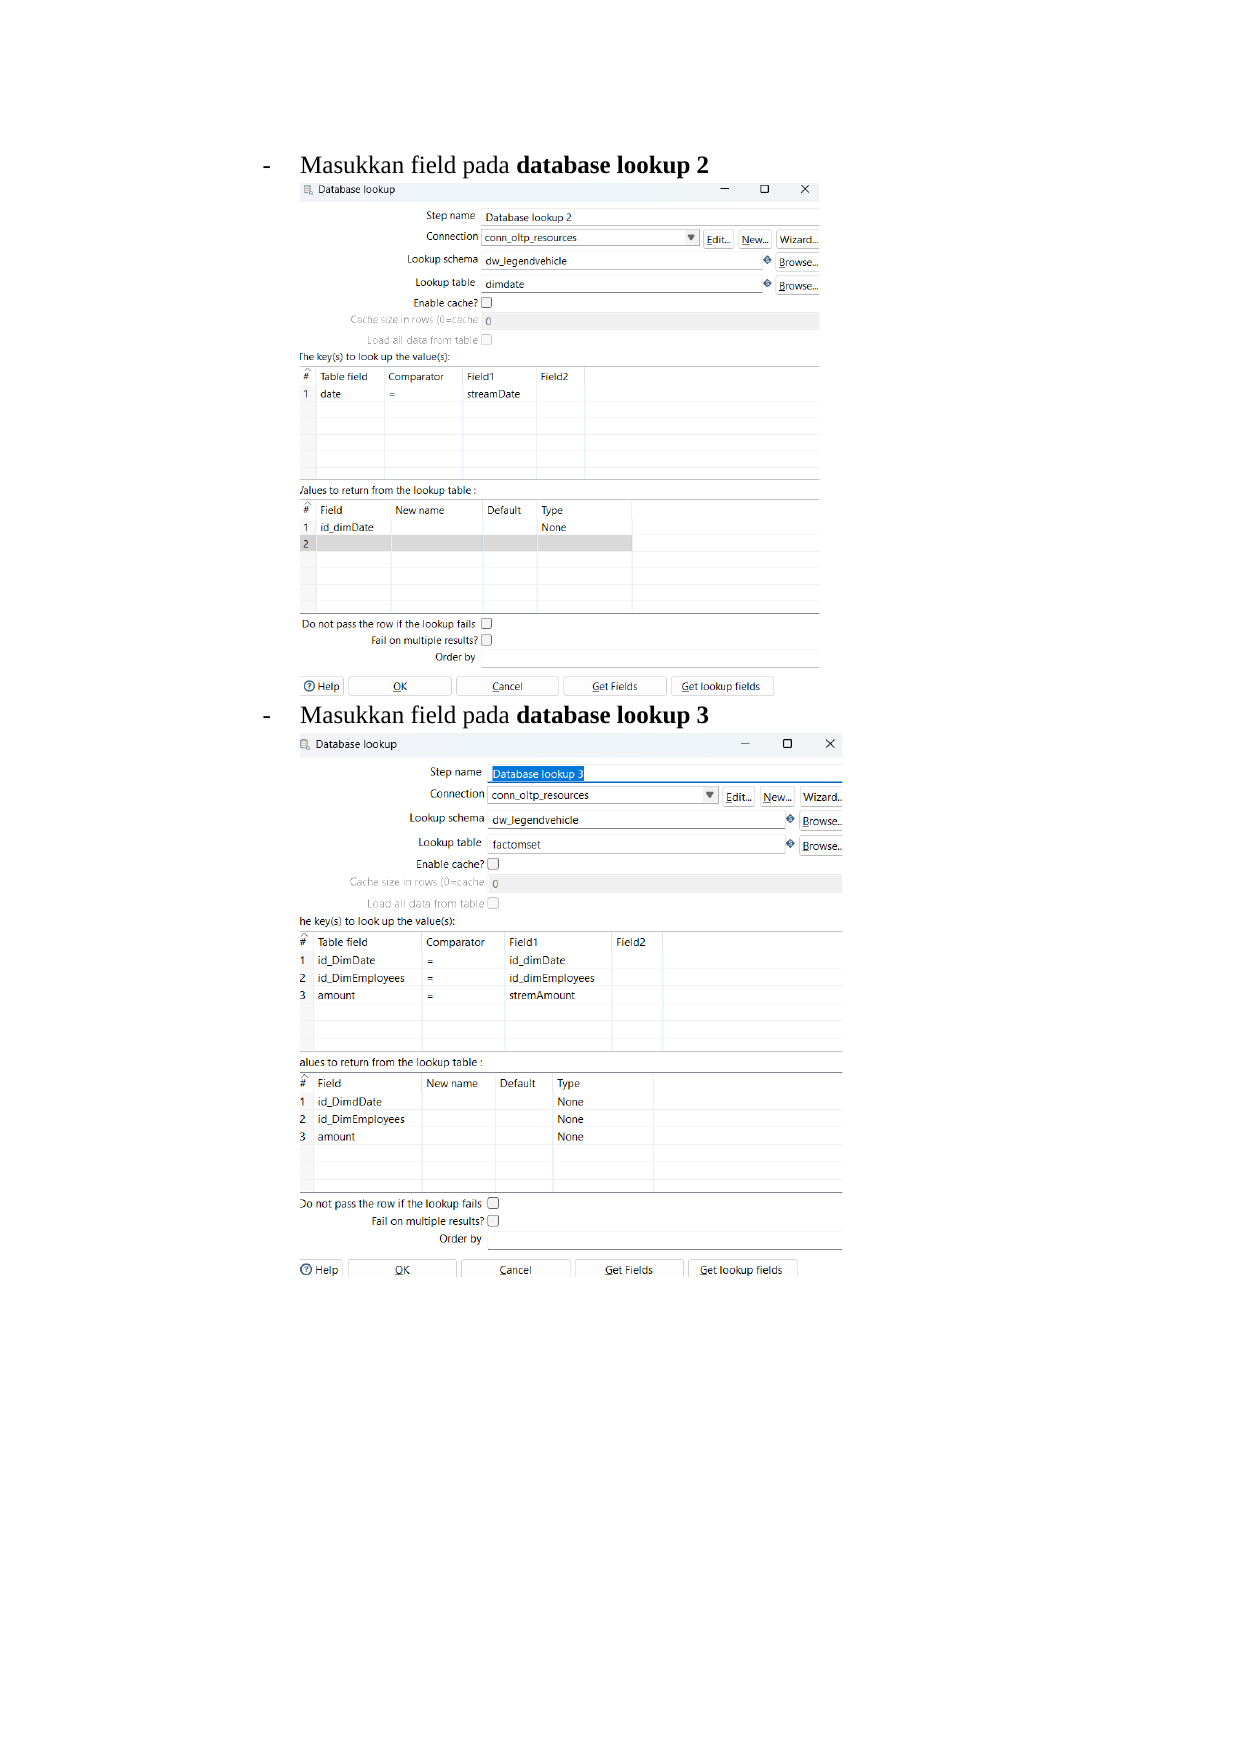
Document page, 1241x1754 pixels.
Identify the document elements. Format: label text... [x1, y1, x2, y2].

picture [300, 733, 843, 1277]
picture [300, 183, 820, 696]
